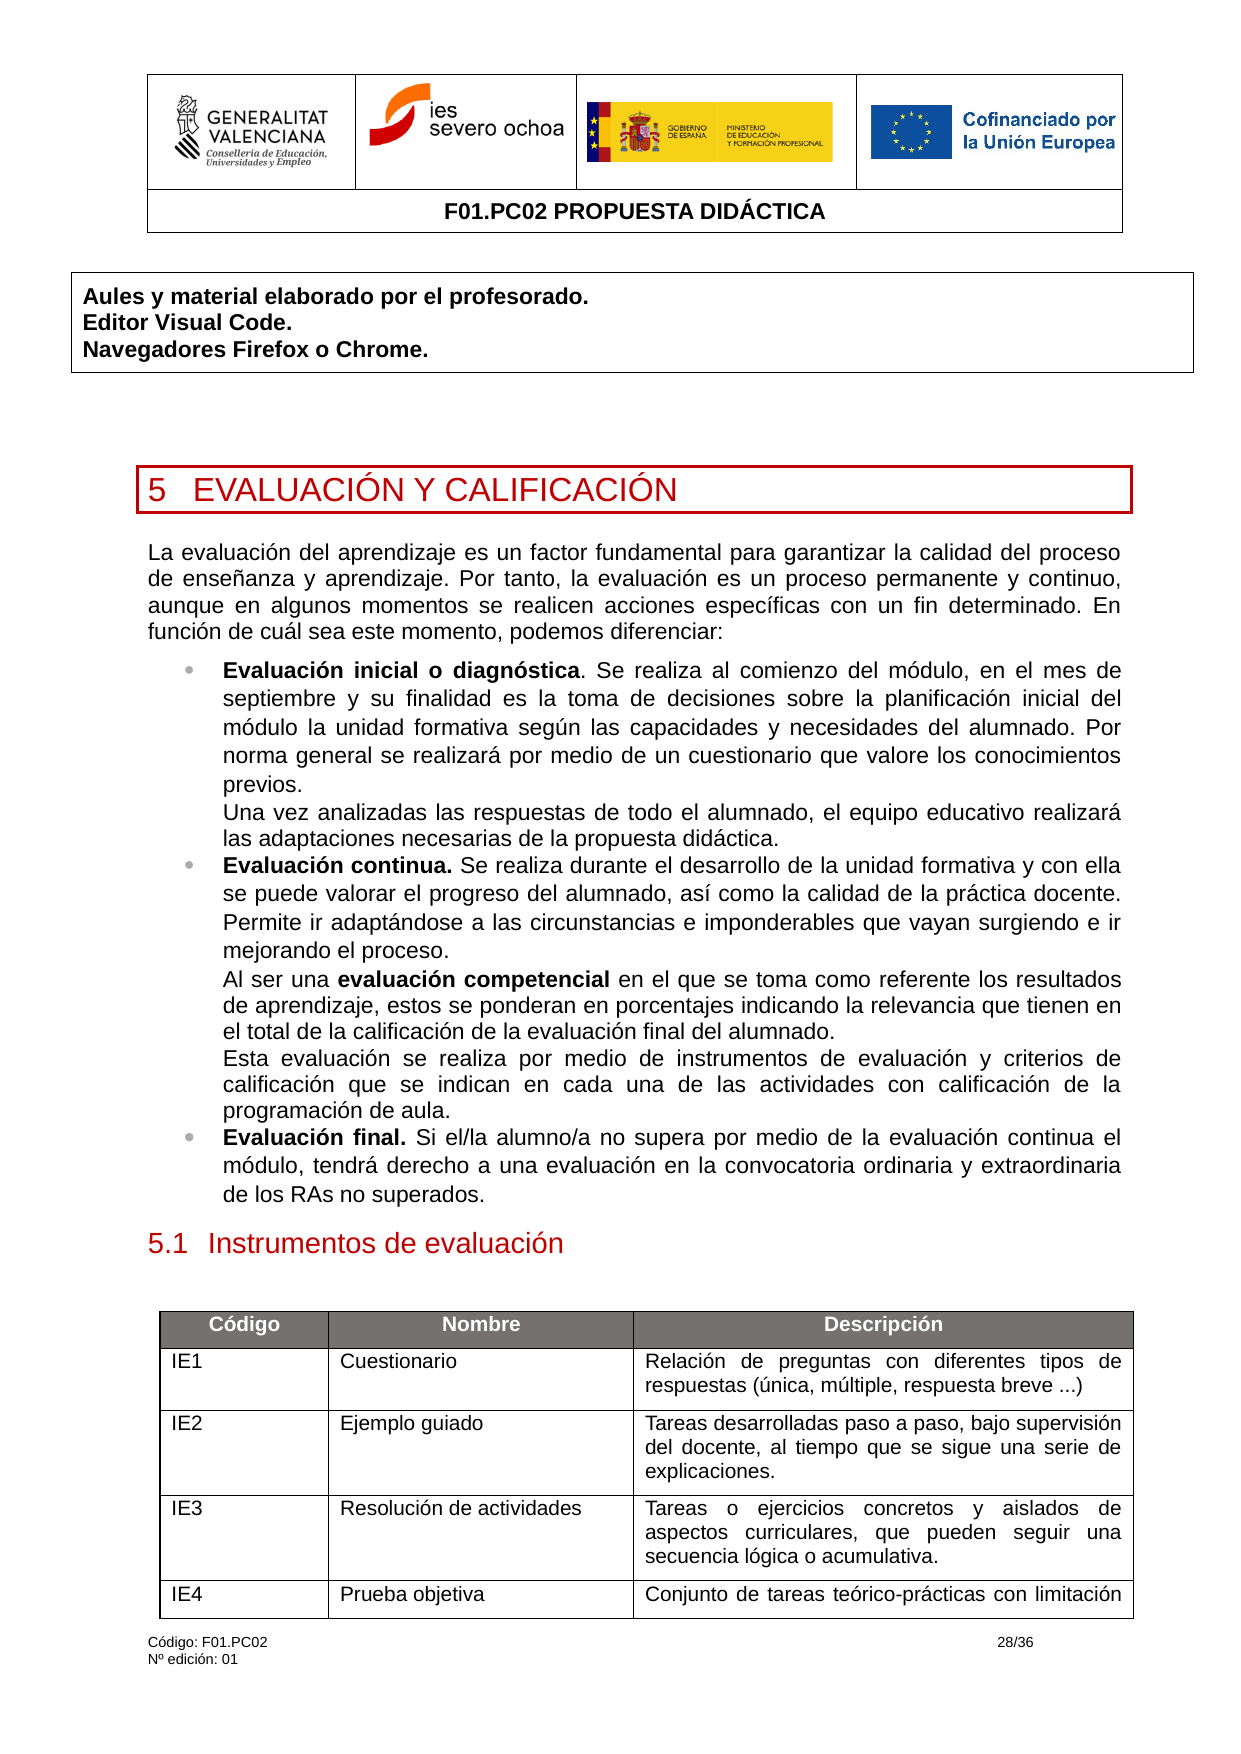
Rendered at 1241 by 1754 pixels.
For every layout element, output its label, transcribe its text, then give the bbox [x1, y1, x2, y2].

picture [358, 75, 573, 158]
text La evaluación del aprendizaje es un factor fundamental para garantizar la calidad del proceso de enseñanza y aprendizaje. Por tanto, la evaluación es un proceso permanente y continuo, aunque en algunos momentos se realicen acciones específicas con un fin determinado. En función de cuál sea este momento, podemos diferenciar: [148, 539, 1122, 644]
list Una vez analizadas las respuestas de todo el alumnado, el equipo educativo realizará las adaptaciones necesarias de la propuesta didáctica. [223, 799, 1122, 852]
table_cell Relación de preguntas con diferentes tipos de respuestas (única, múltiple, respuesta breve ...) [634, 1349, 1133, 1409]
table_cell Aules y material elaborado por el profesorado. Editor Visual Code. Navegadores Firefox o Chrome. [72, 273, 1193, 372]
list Evaluación final. Si el/la alumno/a no supera por medio de la evaluación continua el módulo, tendrá derecho a una evaluación en la convocatoria ordinaria y extraordinaria de los RAs no superados. [185, 1124, 1122, 1207]
table_cell Conjunto de tareas teórico-prácticas con limitación temporal. [634, 1581, 1133, 1618]
picture [867, 105, 1122, 159]
picture [587, 102, 833, 162]
table_cell IE2 [161, 1411, 328, 1495]
table_cell IE1 [161, 1349, 328, 1409]
table_cell Resolución de actividades [329, 1496, 633, 1580]
subtitle Instrumentos de evaluación [148, 1226, 1122, 1259]
list Esta evaluación se realiza por medio de instrumentos de evaluación y criterios de calificación que se indican en cada una de las actividades con calificación de la programación de aula. [223, 1044, 1122, 1124]
picture [174, 95, 328, 169]
table_header Código [161, 1312, 328, 1348]
table_header Nombre [329, 1312, 633, 1348]
table_cell Ejemplo guiado [329, 1411, 633, 1495]
table_cell Cuestionario [329, 1349, 633, 1409]
list Evaluación inicial o diagnóstica. Se realiza al comienzo del módulo, en el mes de septiembre y su finalidad es la toma de decisiones sobre la planificación inicial del módulo la unidad formativa según las capacidades y necesidades del alumnado. Por norma general se realizará por medio de un cuestionario que valore los conocimientos previos. [185, 657, 1122, 797]
table_cell Tareas o ejercicios concretos y aislados de aspectos curriculares, que pueden seguir una secuencia lógica o acumulativa. [634, 1496, 1133, 1580]
table_cell IE3 [161, 1496, 328, 1580]
table_header Descripción [634, 1312, 1133, 1348]
list Al ser una evaluación competencial en el que se toma como referente los resultados de aprendizaje, estos se ponderan en porcentajes indicando la relevancia que tienen en el total de la calificación de la evaluación final del alumnado. [223, 966, 1122, 1044]
table_cell Tareas desarrolladas paso a paso, bajo supervisión del docente, al tiempo que se sigue una serie de explicaciones. [634, 1411, 1133, 1495]
subtitle EVALUACIÓN Y CALIFICACIÓN [139, 468, 1130, 511]
table_cell Prueba objetiva [329, 1581, 633, 1618]
list Evaluación continua. Se realiza durante el desarrollo de la unidad formativa y con ella se puede valorar el progreso del alumnado, así como la calidad de la práctica docente. Permite ir adaptándose a las circunstancias e imponderables que vayan surgiendo e ir mejorando el proceso. [185, 852, 1122, 963]
table_cell IE4 [161, 1581, 328, 1618]
